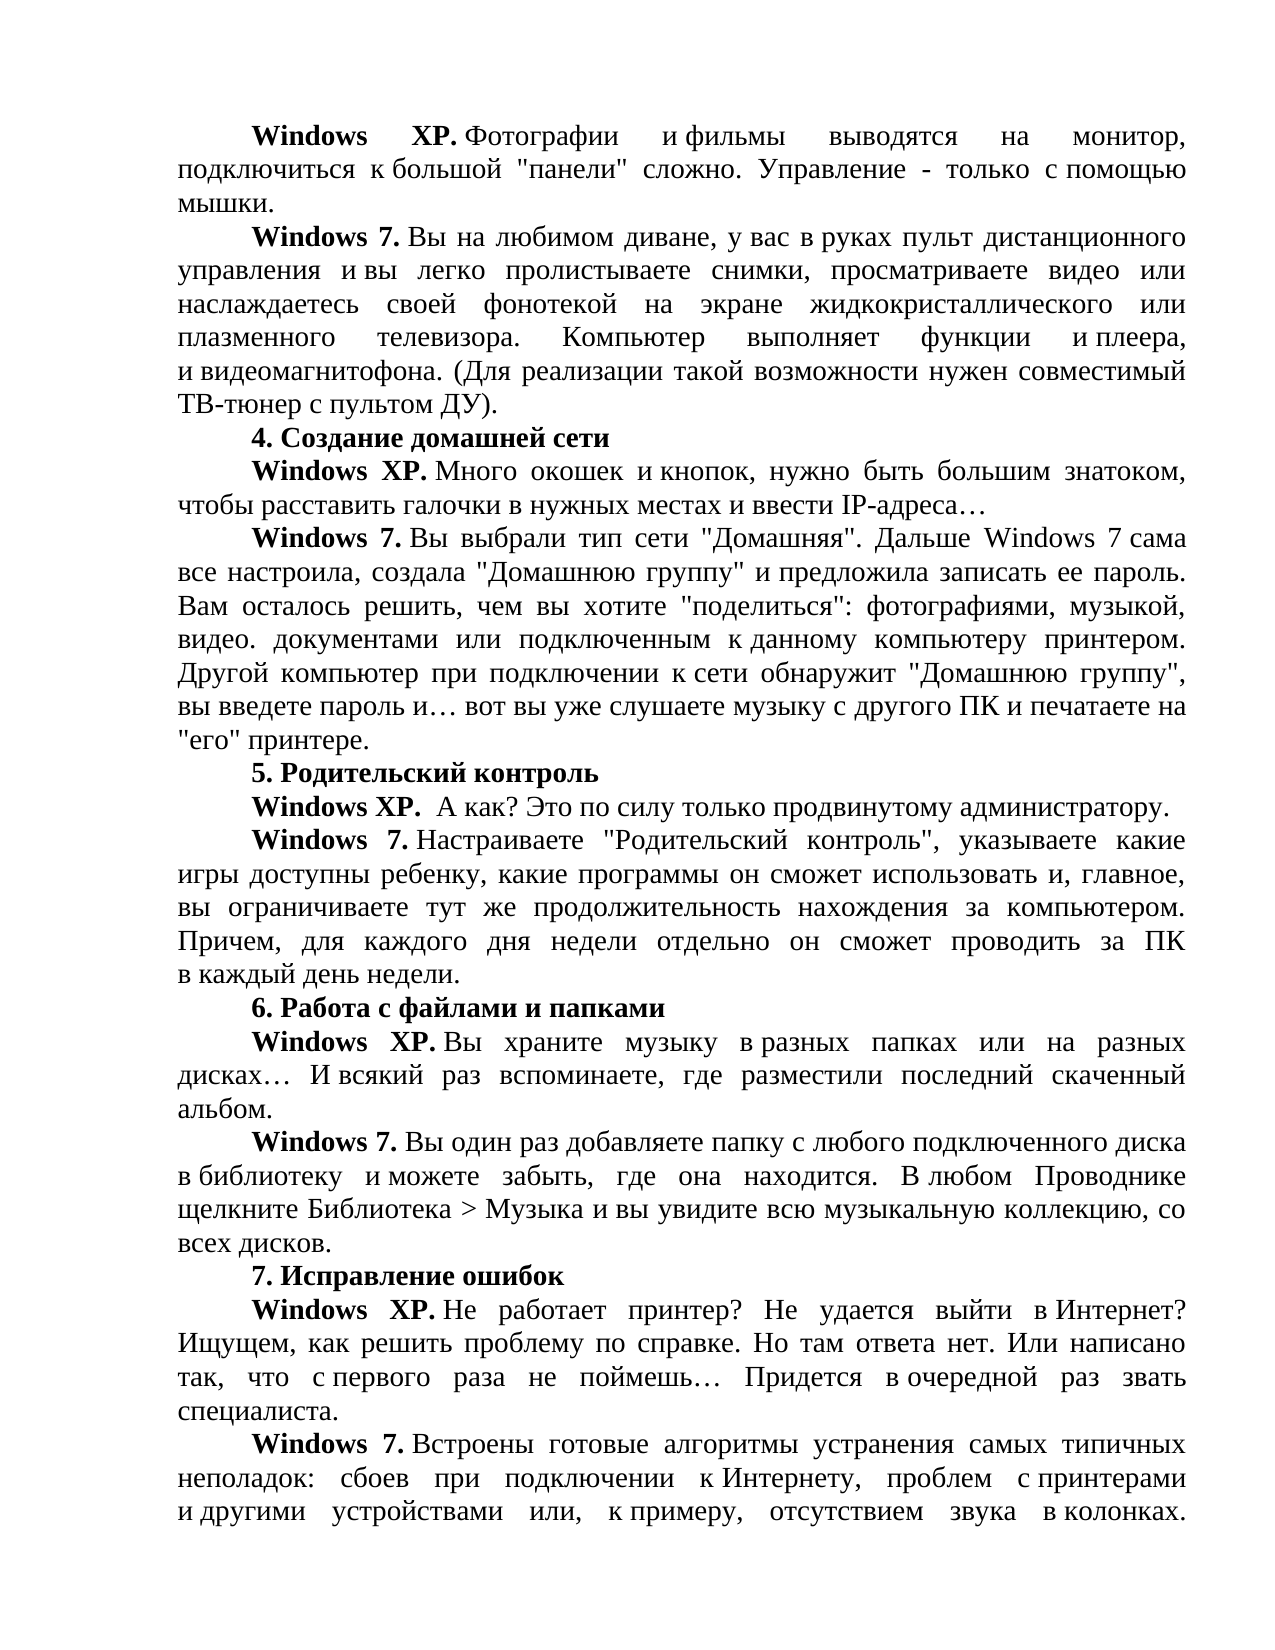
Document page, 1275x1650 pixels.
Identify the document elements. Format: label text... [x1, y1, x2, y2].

text Windows XP. А как? Это по силу только продвинутому администратору. [177, 789, 1186, 822]
text Windows 7. Настраиваете "Родительский контроль", указываете какие игры доступны ребенку, какие программы он сможет использовать и, главное, вы ограничиваете тут же продолжительность нахождения за компьютером. Причем, для каждого дня недели отдельно он сможет проводить за ПК в каждый день недели. [177, 822, 1186, 990]
text Windows 7. Вы один раз добавляете папку с любого подключенного диска в библиотеку и можете забыть, где она находится. В любом Проводнике щелкните Библиотека > Музыка и вы увидите всю музыкальную коллекцию, со всех дисков. [177, 1124, 1186, 1258]
text 6. Работа с файлами и папками [177, 990, 1186, 1024]
text Windows XP. Фотографии и фильмы выводятся на монитор, подключиться к большой "панели" сложно. Управление - только с помощью мышки. [177, 118, 1186, 219]
text Windows 7. Вы выбрали тип сети "Домашняя". Дальше Windows 7 сама все настроила, создала "Домашнюю группу" и предложила записать ее пароль. Вам осталось решить, чем вы хотите "поделиться": фотографиями, музыкой, видео. документами или подключенным к данному компьютеру принтером. Другой компьютер при подключении к сети обнаружит "Домашнюю группу", вы введете пароль и… вот вы уже слушаете музыку с другого ПК и печатаете на "его" принтере. [177, 521, 1186, 755]
text 7. Исправление ошибок [177, 1258, 1186, 1292]
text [177, 1426, 1186, 1527]
text 5. Родительский контроль [177, 755, 1186, 789]
text 4. Создание домашней сети [177, 420, 1186, 453]
text Windows XP. Много окошек и кнопок, нужно быть большим знатоком, чтобы расставить галочки в нужных местах и ввести IP-адреса… [177, 453, 1186, 521]
text Windows XP. Не работает принтер? Не удается выйти в Интернет? Ищущем, как решить проблему по справке. Но там ответа нет. Или написано так, что с первого раза не поймешь… Придется в очередной раз звать специалиста. [177, 1292, 1186, 1426]
text Windows 7. Вы на любимом диване, у вас в руках пульт дистанционного управления и вы легко пролистываете снимки, просматриваете видео или наслаждаетесь своей фонотекой на экране жидкокристаллического или плазменного телевизора. Компьютер выполняет функции и плеера, и видеомагнитофона. (Для реализации такой возможности нужен совместимый ТВ-тюнер с пультом ДУ). [177, 219, 1186, 420]
text Windows XP. Вы храните музыку в разных папках или на разных дисках… И всякий раз вспоминаете, где разместили последний скаченный альбом. [177, 1024, 1186, 1124]
